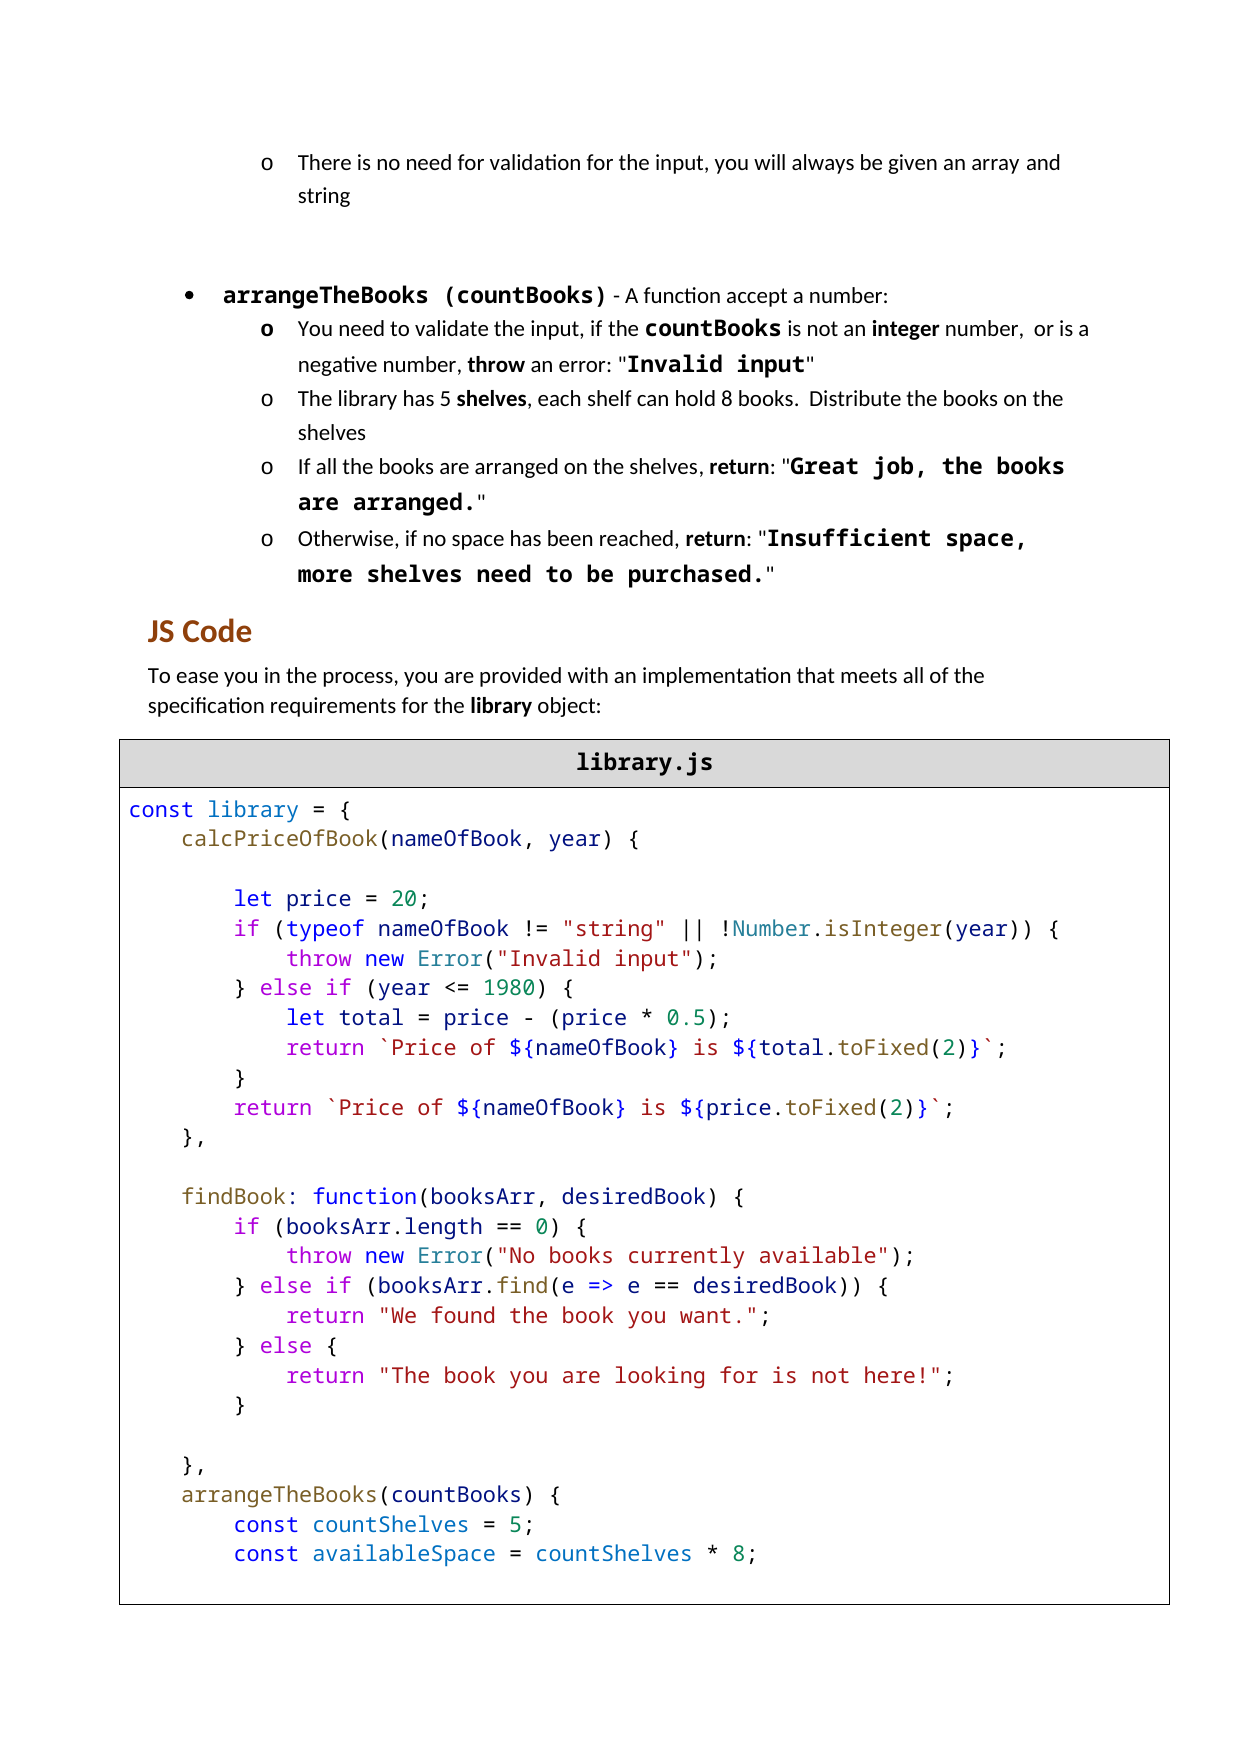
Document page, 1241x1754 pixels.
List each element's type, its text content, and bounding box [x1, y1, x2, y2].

text To ease you in the process, you are provided with an implementation that meets all of the specification requirements for the library object: [148, 661, 1093, 720]
list If all the books are arranged on the shelves, return: "Great job, the books are arranged." [260, 450, 1093, 517]
list The library has 5 shelves, each shelf can hold 8 books. Distribute the books on the shelves [260, 384, 1093, 446]
text JS Code [148, 611, 1093, 651]
list arrangeTheBooks (countBooks) - A function accept a number: [185, 279, 1093, 310]
list There is no need for validation for the input, you will always be given an array and string [260, 148, 1093, 209]
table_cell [120, 788, 1169, 1604]
table_header library.js [120, 740, 1169, 787]
list Otherwise, if no space has been reached, return: "Insufficient space, more shelves need to be purchased." [260, 522, 1093, 589]
list You need to validate the input, if the countBooks is not an integer number, or is a negative number, throw an error: "Invalid input" [260, 312, 1093, 380]
